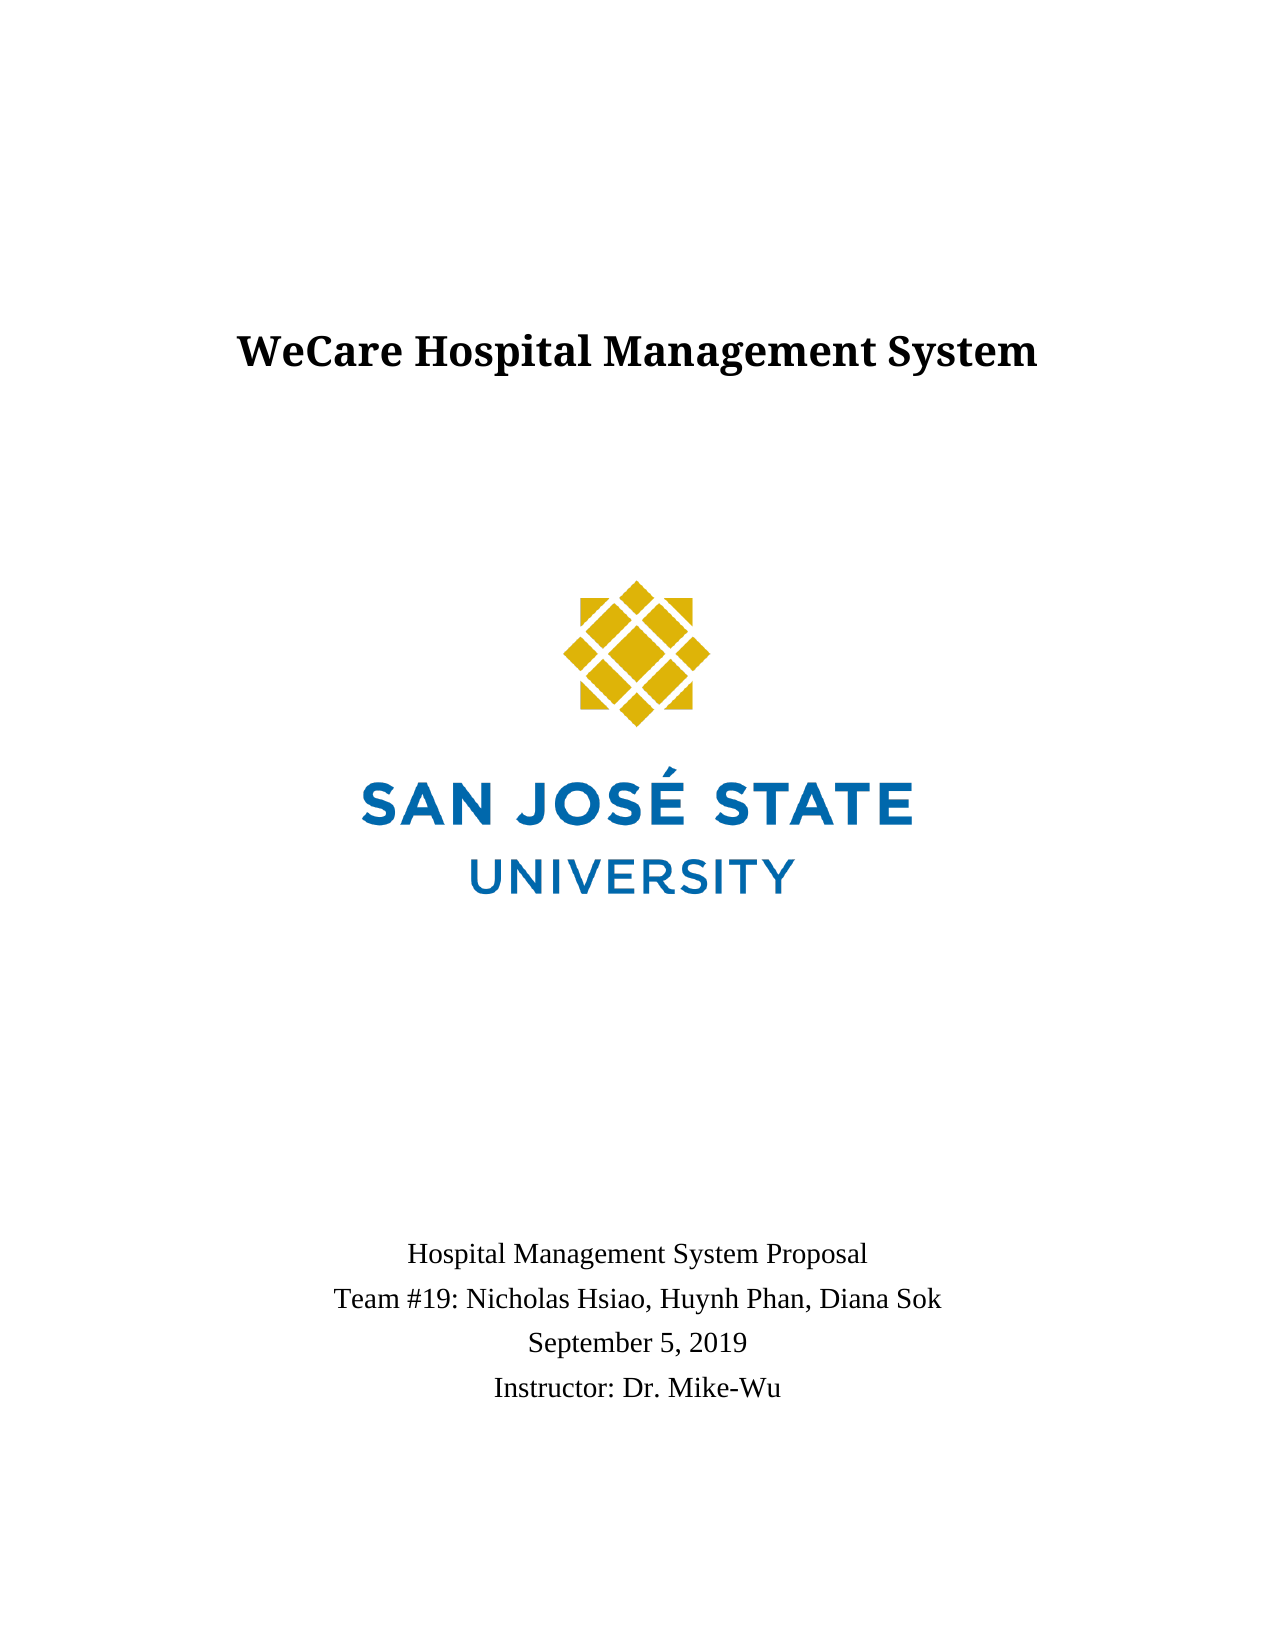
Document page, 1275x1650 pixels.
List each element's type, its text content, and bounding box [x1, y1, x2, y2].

title WeCare Hospital Management System [150, 322, 1125, 379]
text Team #19: Nicholas Hsiao, Huynh Phan, Diana Sok [150, 1281, 1125, 1314]
picture [352, 574, 923, 900]
text Hospital Management System Proposal [150, 1236, 1125, 1269]
text Instructor: Dr. Mike-Wu [150, 1370, 1125, 1404]
text September 5, 2019 [150, 1326, 1125, 1359]
